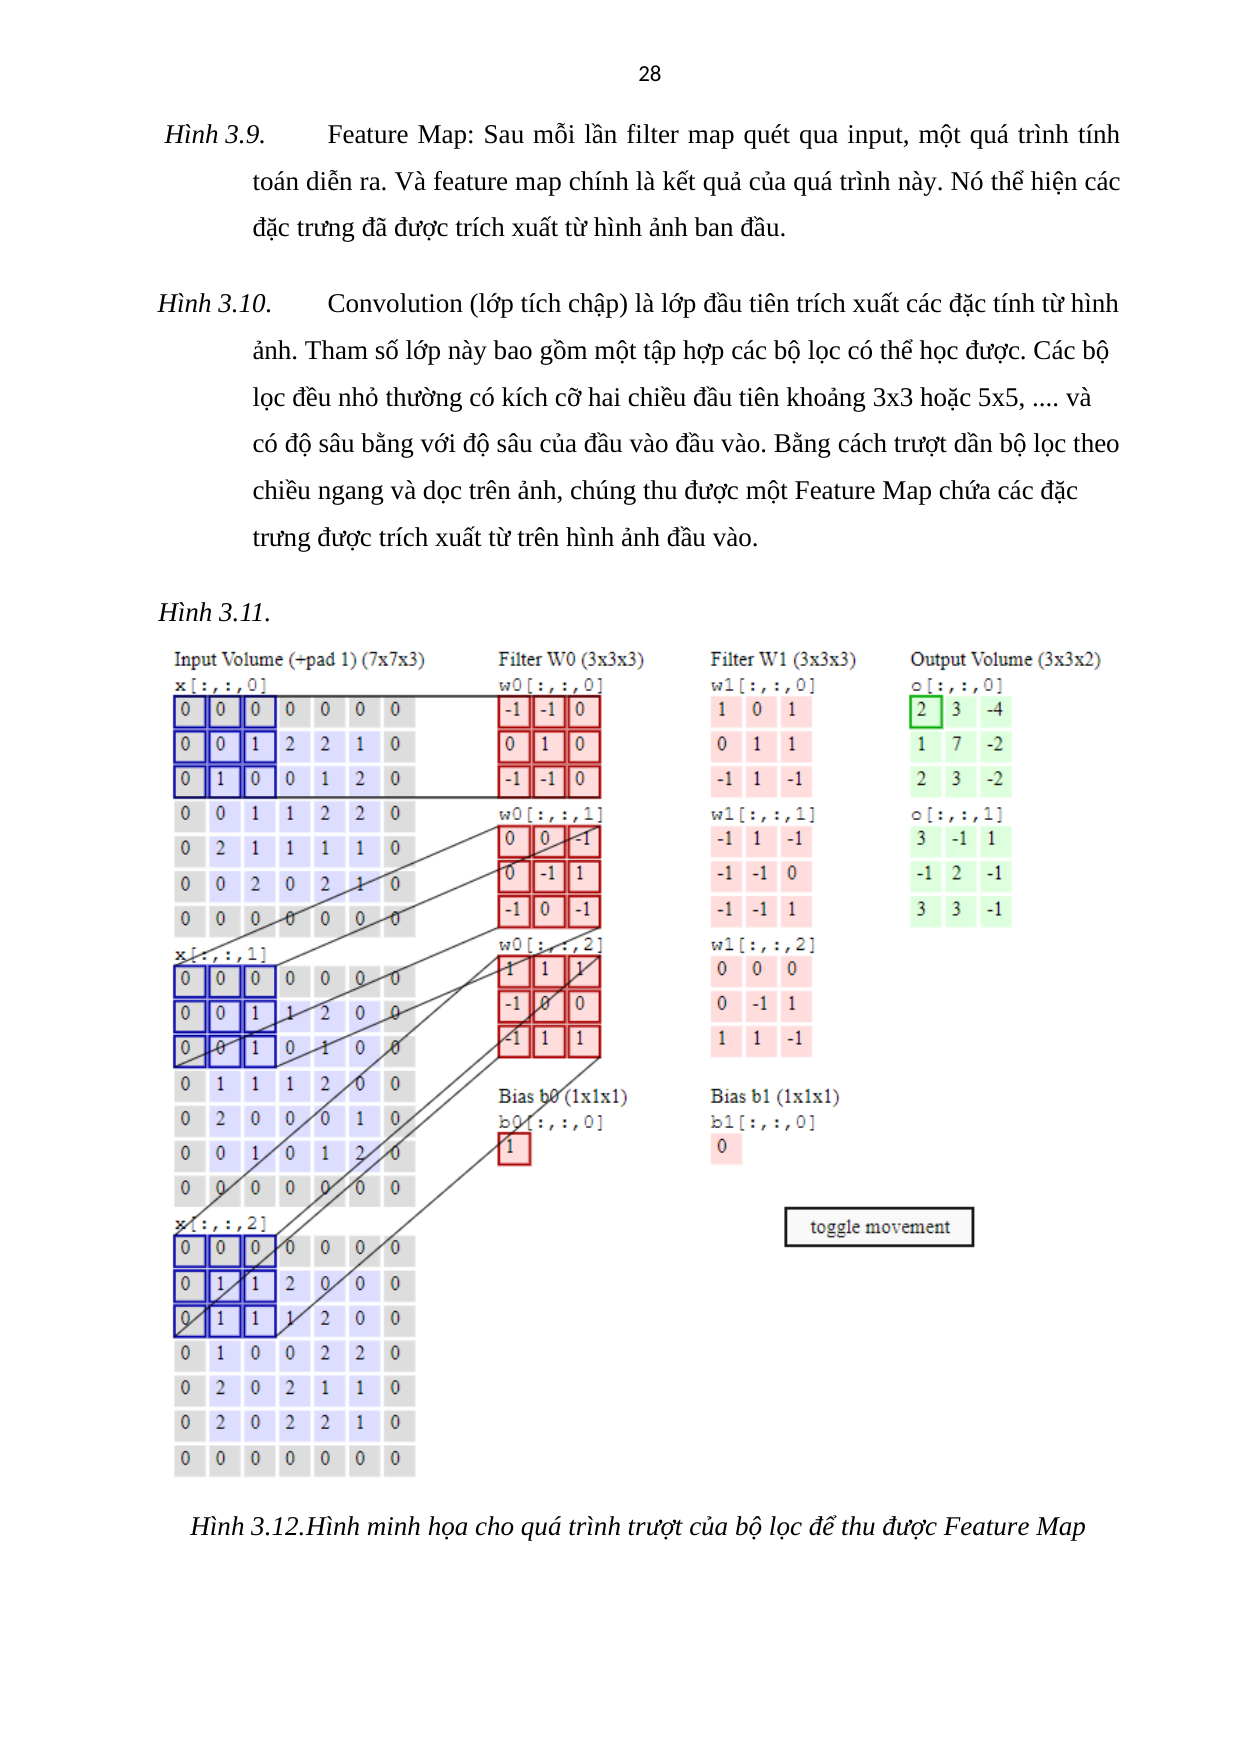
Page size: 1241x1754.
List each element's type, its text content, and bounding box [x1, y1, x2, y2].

picture [158, 641, 1109, 1497]
text Hình minh họa cho quá trình trượt của bộ lọc để thu được Feature Map [214, 1510, 1122, 1541]
text Convolution (lớp tích chập) là lớp đầu tiên trích xuất các đặc tính từ hình ảnh. Tham số lớp này bao gồm một tập hợp các bộ lọc có thể học được. Các bộ lọc đều nhỏ thường có kích cỡ hai chiều đầu tiên khoảng 3x3 hoặc 5x5, .... và có độ sâu bằng với độ sâu của đầu vào đầu vào. Bằng cách trượt dần bộ lọc theo chiều ngang và dọc trên ảnh, chúng thu được một Feature Map chứa các đặc trưng được trích xuất từ trên hình ảnh đầu vào. [215, 287, 1122, 552]
text Feature Map: Sau mỗi lần filter map quét qua input, một quá trình tính toán diễn ra. Và feature map chính là kết quả của quá trình này. Nó thể hiện các đặc trưng đã được trích xuất từ hình ảnh ban đầu. [215, 118, 1122, 243]
